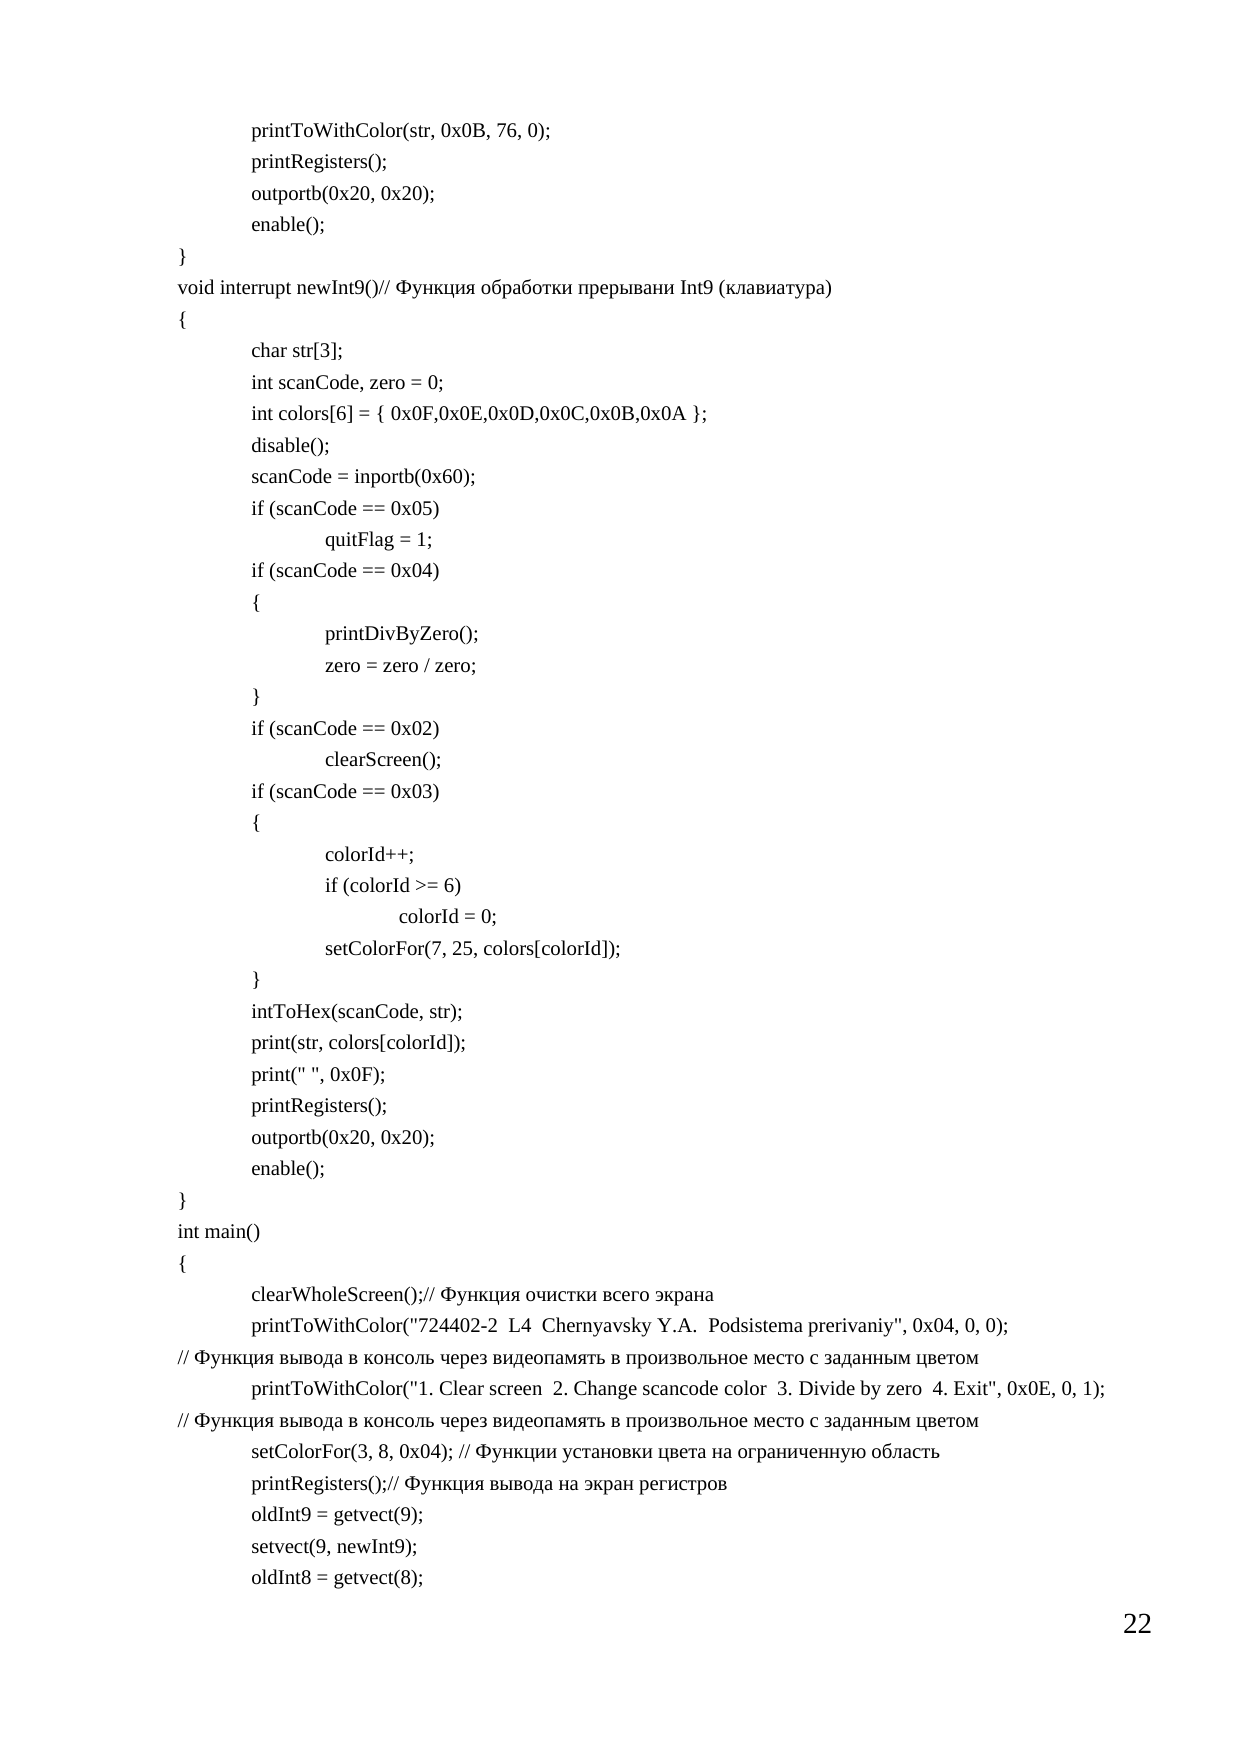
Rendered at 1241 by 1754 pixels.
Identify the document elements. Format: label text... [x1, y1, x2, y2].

text printRegisters(); [177, 1093, 1160, 1117]
text { [177, 307, 1160, 331]
text if (scanCode == 0x05) [177, 496, 1160, 519]
text printToWithColor(str, 0x0B, 76, 0); [177, 118, 1160, 142]
text // Функция вывода в консоль через видеопамять в произвольное место с заданным цветом [177, 1345, 1160, 1369]
text colorId++; [177, 842, 1160, 866]
text if (scanCode == 0x02) [177, 716, 1160, 740]
text enable(); [177, 212, 1160, 236]
text // Функция вывода в консоль через видеопамять в произвольное место с заданным цветом [177, 1408, 1160, 1432]
text if (scanCode == 0x04) [177, 558, 1160, 582]
text printRegisters();// Функция вывода на экран регистров [177, 1471, 1160, 1495]
text int colors[6] = { 0x0F,0x0E,0x0D,0x0C,0x0B,0x0A }; [177, 401, 1160, 425]
text int main() [177, 1219, 1160, 1243]
text printRegisters(); [177, 149, 1160, 173]
text scanCode = inportb(0x60); [177, 464, 1160, 488]
text clearWholeScreen();// Функция очистки всего экрана [177, 1282, 1160, 1306]
text setColorFor(7, 25, colors[colorId]); [177, 936, 1160, 960]
text printToWithColor("1. Clear screen 2. Change scancode color 3. Divide by zero 4. Exit", 0x0E, 0, 1); [177, 1376, 1160, 1400]
text char str[3]; [177, 338, 1160, 362]
text quitFlag = 1; [177, 527, 1160, 551]
text outportb(0x20, 0x20); [177, 1125, 1160, 1149]
text } [177, 1188, 1160, 1212]
text void interrupt newInt9()// Функция обработки прерывани Int9 (клавиатура) [177, 275, 1160, 299]
text colorId = 0; [177, 904, 1160, 928]
text printDivByZero(); [177, 621, 1160, 645]
text print(" ", 0x0F); [177, 1062, 1160, 1086]
text setvect(9, newInt9); [177, 1534, 1160, 1558]
text oldInt9 = getvect(9); [177, 1502, 1160, 1526]
text oldInt8 = getvect(8); [177, 1565, 1160, 1589]
text { [177, 590, 1160, 614]
text enable(); [177, 1156, 1160, 1180]
text zero = zero / zero; [177, 653, 1160, 677]
text intToHex(scanCode, str); [177, 999, 1160, 1023]
text print(str, colors[colorId]); [177, 1030, 1160, 1054]
text int scanCode, zero = 0; [177, 370, 1160, 394]
text outportb(0x20, 0x20); [177, 181, 1160, 205]
text if (colorId >= 6) [177, 873, 1160, 897]
text { [177, 810, 1160, 834]
text } [177, 244, 1160, 268]
text } [177, 967, 1160, 991]
text { [177, 1251, 1160, 1274]
text printToWithColor("724402-2 L4 Chernyavsky Y.A. Podsistema prerivaniy", 0x04, 0, 0); [177, 1313, 1160, 1337]
text } [177, 684, 1160, 708]
text setColorFor(3, 8, 0x04); // Функции установки цвета на ограниченную область [177, 1439, 1160, 1463]
text if (scanCode == 0x03) [177, 779, 1160, 803]
text disable(); [177, 433, 1160, 457]
text clearScreen(); [177, 747, 1160, 771]
